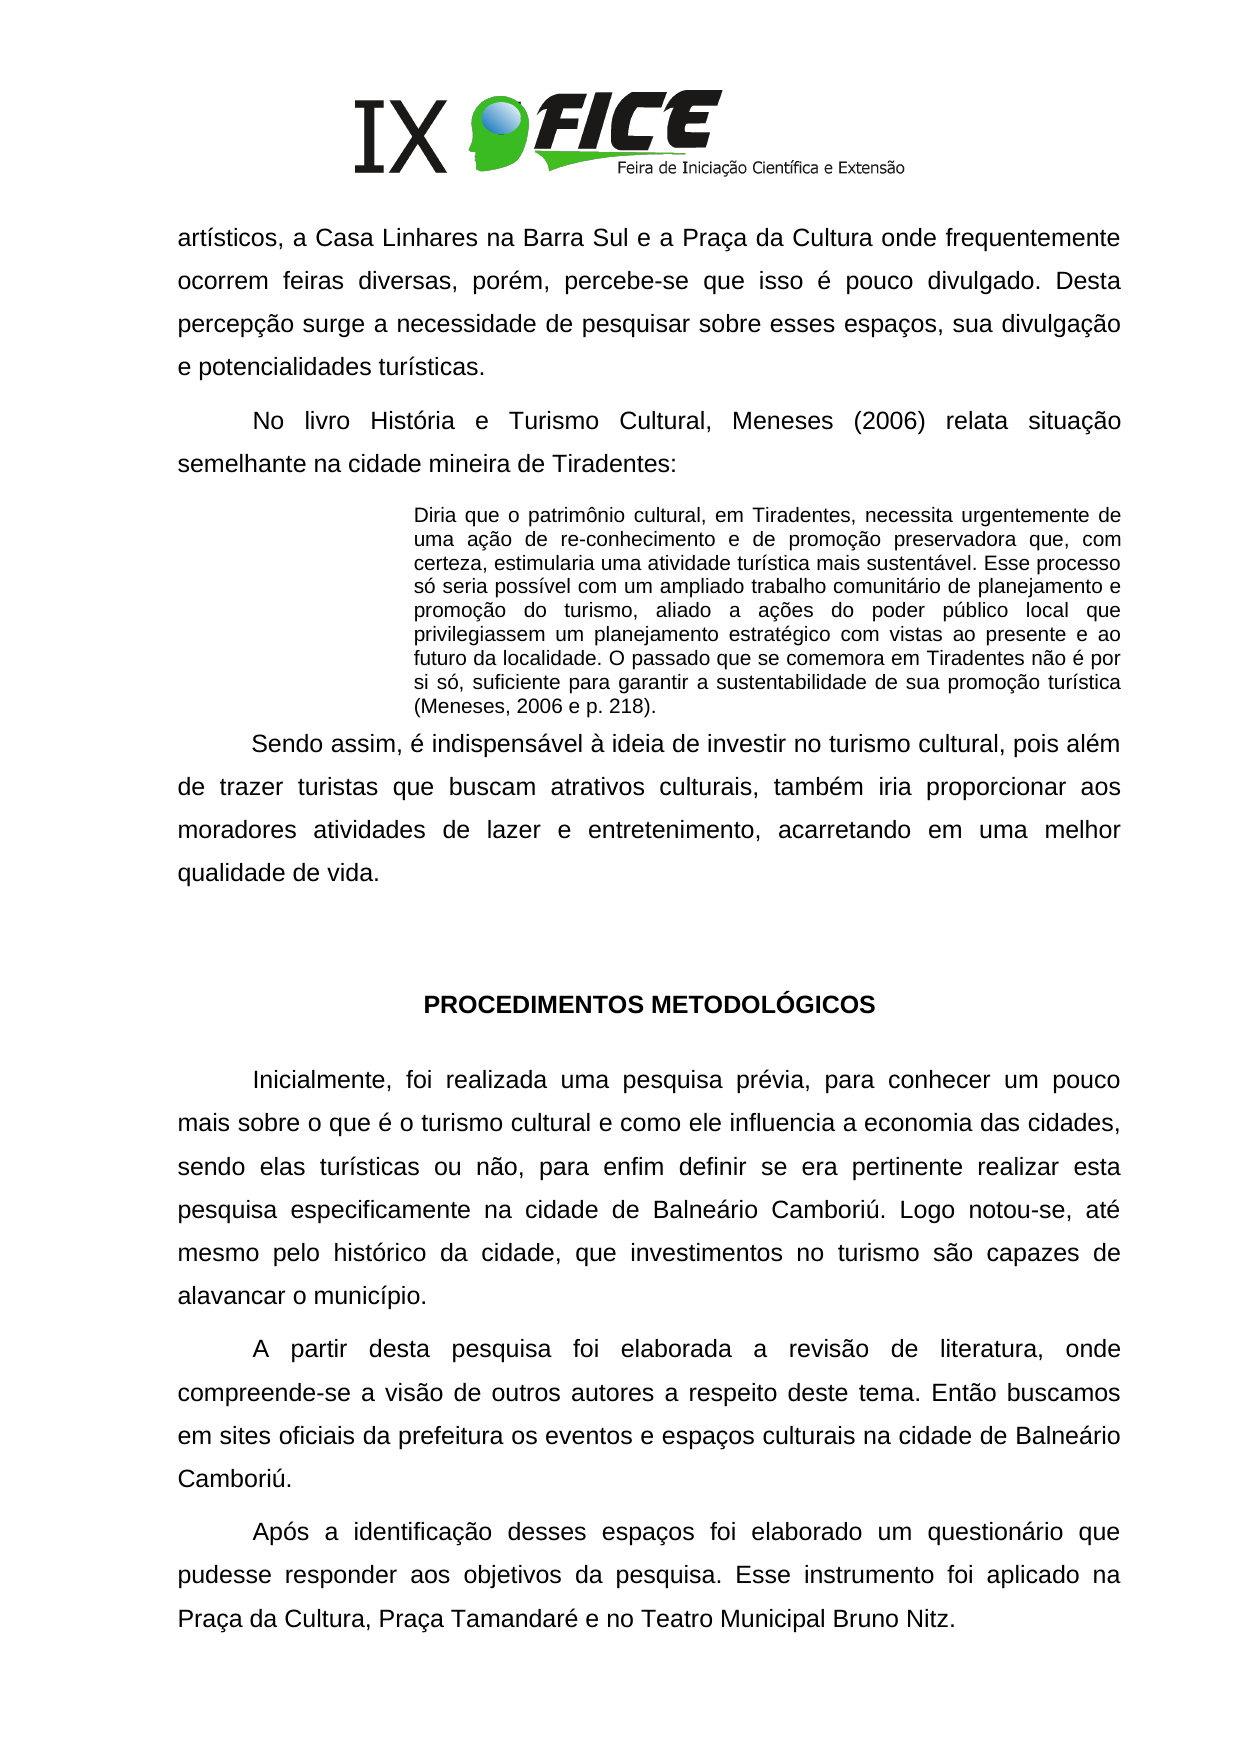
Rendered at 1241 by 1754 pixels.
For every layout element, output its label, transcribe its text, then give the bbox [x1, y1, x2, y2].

text Após a identificação desses espaços foi elaborado um questionário que pudesse responder aos objetivos da pesquisa. Esse instrumento foi aplicado na Praça da Cultura, Praça Tamandaré e no Teatro Municipal Bruno Nitz. [177, 1517, 1122, 1632]
text Diria que o patrimônio cultural, em Tiradentes, necessita urgentemente de uma ação de re-conhecimento e de promoção preservadora que, com certeza, estimularia uma atividade turística mais sustentável. Esse processo só seria possível com um ampliado trabalho comunitário de planejamento e promoção do turismo, aliado a ações do poder público local que privilegiassem um planejamento estratégico com vistas ao presente e ao futuro da localidade. O passado que se comemora em Tiradentes não é por si só, suficiente para garantir a sustentabilidade de sua promoção turística (Meneses, 2006 e p. 218). [413, 502, 1122, 718]
picture [350, 73, 949, 198]
text Sendo assim, é indispensável à ideia de investir no turismo cultural, pois além de trazer turistas que buscam atrativos culturais, também iria proporcionar aos moradores atividades de lazer e entretenimento, acarretando em uma melhor qualidade de vida. [177, 728, 1122, 887]
text Inicialmente, foi realizada uma pesquisa prévia, para conhecer um pouco mais sobre o que é o turismo cultural e como ele influencia a economia das cidades, sendo elas turísticas ou não, para enfim definir se era pertinente realizar esta pesquisa especificamente na cidade de Balneário Camboriú. Logo notou-se, até mesmo pelo histórico da cidade, que investimentos no turismo são capazes de alavancar o município. [177, 1065, 1122, 1309]
text No livro História e Turismo Cultural, Meneses (2006) relata situação semelhante na cidade mineira de Tiradentes: [177, 406, 1122, 478]
text PROCEDIMENTOS METODOLÓGICOS [177, 990, 1122, 1018]
text A partir desta pesquisa foi elaborada a revisão de literatura, onde compreende-se a visão de outros autores a respeito deste tema. Então buscamos em sites oficiais da prefeitura os eventos e espaços culturais na cidade de Balneário Camboriú. [177, 1334, 1122, 1492]
